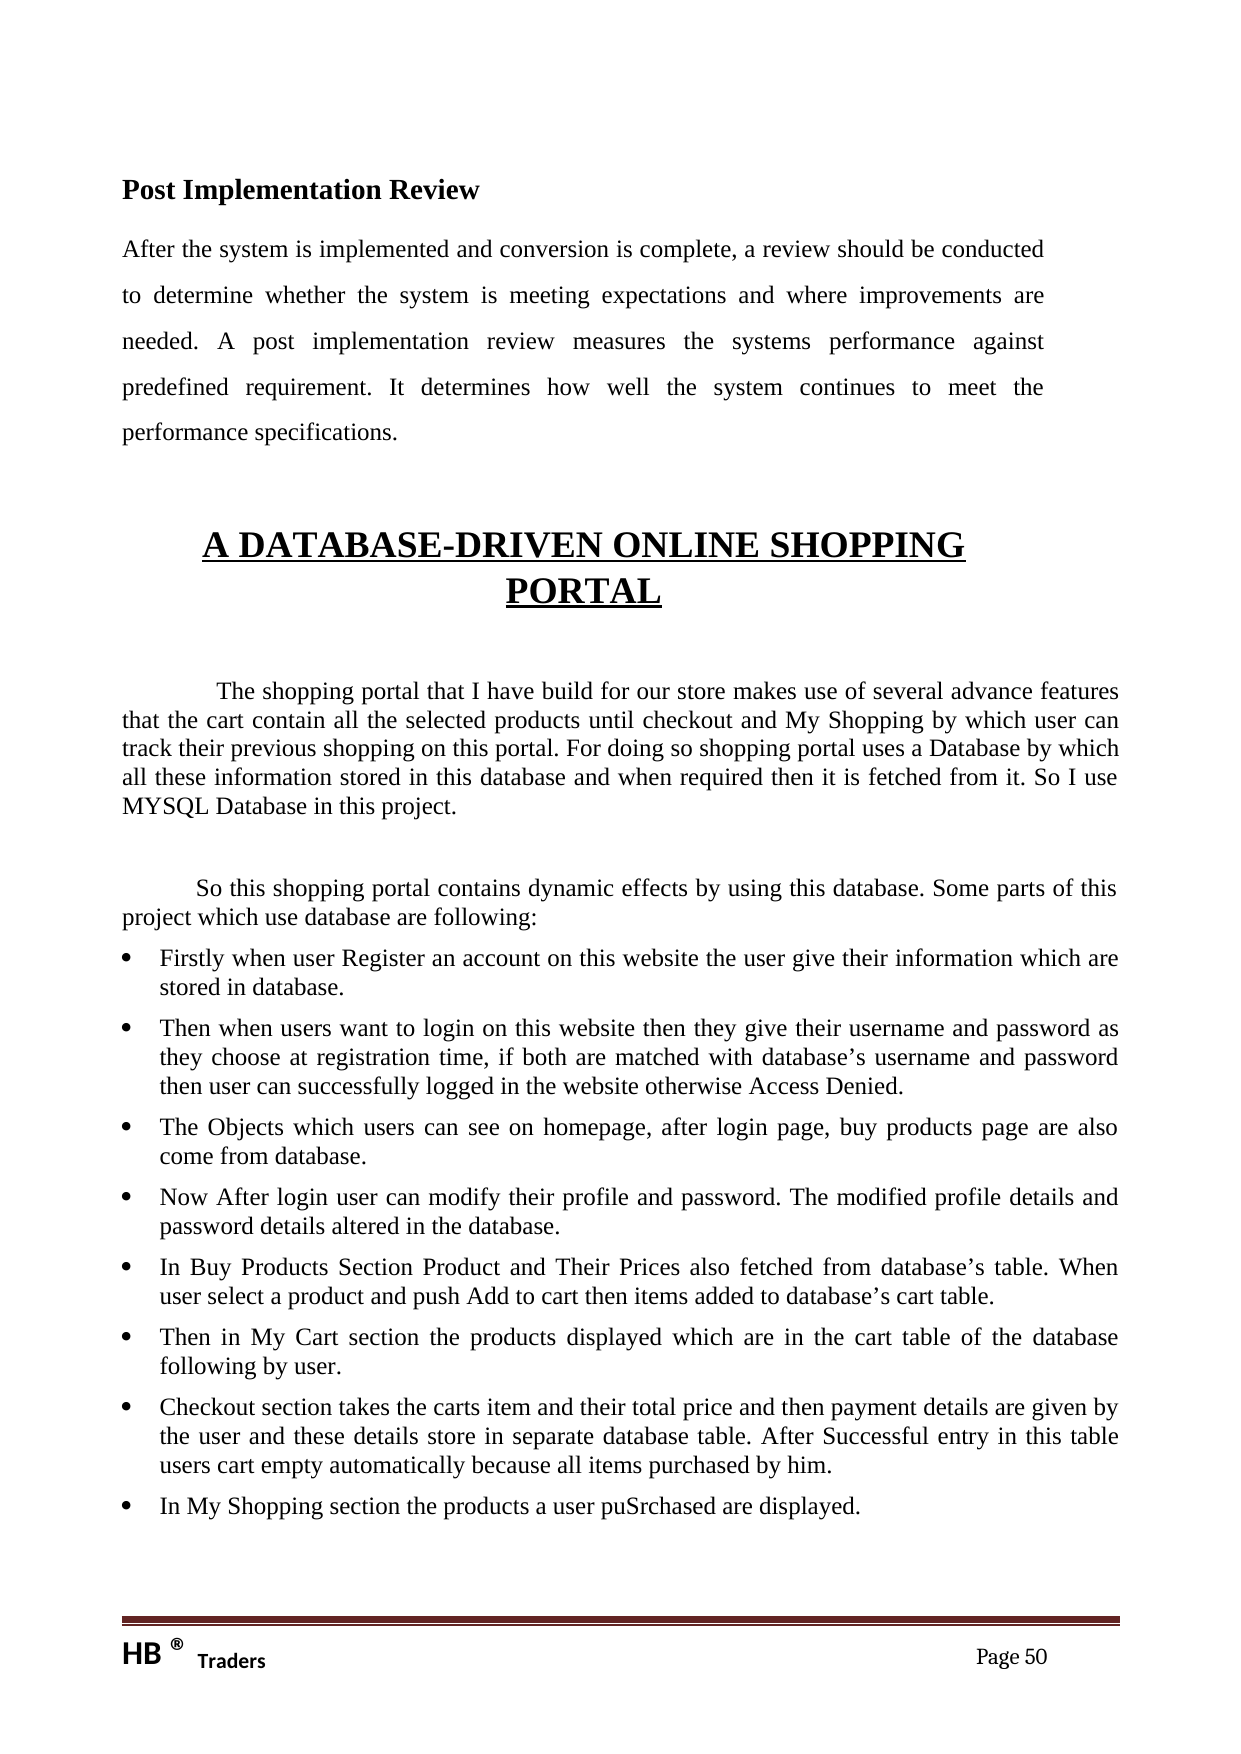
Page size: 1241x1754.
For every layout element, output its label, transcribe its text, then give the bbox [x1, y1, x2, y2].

list Firstly when user Register an account on this website the user give their information which are stored in database. [122, 943, 1120, 1001]
list Then in My Cart section the products displayed which are in the cart table of the database following by user. [122, 1322, 1120, 1380]
list Now After login user can modify their profile and password. The modified profile details and password details altered in the database. [122, 1182, 1120, 1240]
list The Objects which users can see on homepage, after login page, buy products page are also come from database. [122, 1112, 1120, 1170]
list In Buy Products Section Product and Their Prices also fetched from database’s table. When user select a product and push Add to cart then items added to database’s cart table. [122, 1252, 1120, 1310]
list In My Shopping section the products a user puSrchased are displayed. [122, 1491, 1120, 1520]
list Checkout section takes the carts item and their total price and then payment details are given by the user and these details store in separate database table. After Successful entry in this table users cart empty automatically because all items purchased by him. [122, 1392, 1120, 1478]
list Then when users want to login on this website then they give their username and password as they choose at registration time, if both are matched with database’s username and password then user can successfully logged in the website otherwise Access Denied. [122, 1013, 1120, 1100]
text A Database-driven Online Shopping Portal [122, 521, 1045, 612]
text The shopping portal that I have build for our store makes use of several advance features that the cart contain all the selected products until checkout and My Shopping by which user can track their previous shopping on this portal. For doing so shopping portal uses a Database by which all these information stored in this database and when required then it is fetched from it. So I use MYSQL Database in this project. [122, 676, 1120, 820]
text So this shopping portal contains dynamic effects by using this database. Some parts of this project which use database are following: [122, 873, 1120, 931]
text After the system is implemented and conversion is complete, a review should be conducted to determine whether the system is meeting expectations and where improvements are needed. A post implementation review measures the systems performance against predefined requirement. It determines how well the system continues to meet the performance specifications. [122, 221, 1045, 450]
text Post Implementation Review [122, 162, 1045, 208]
